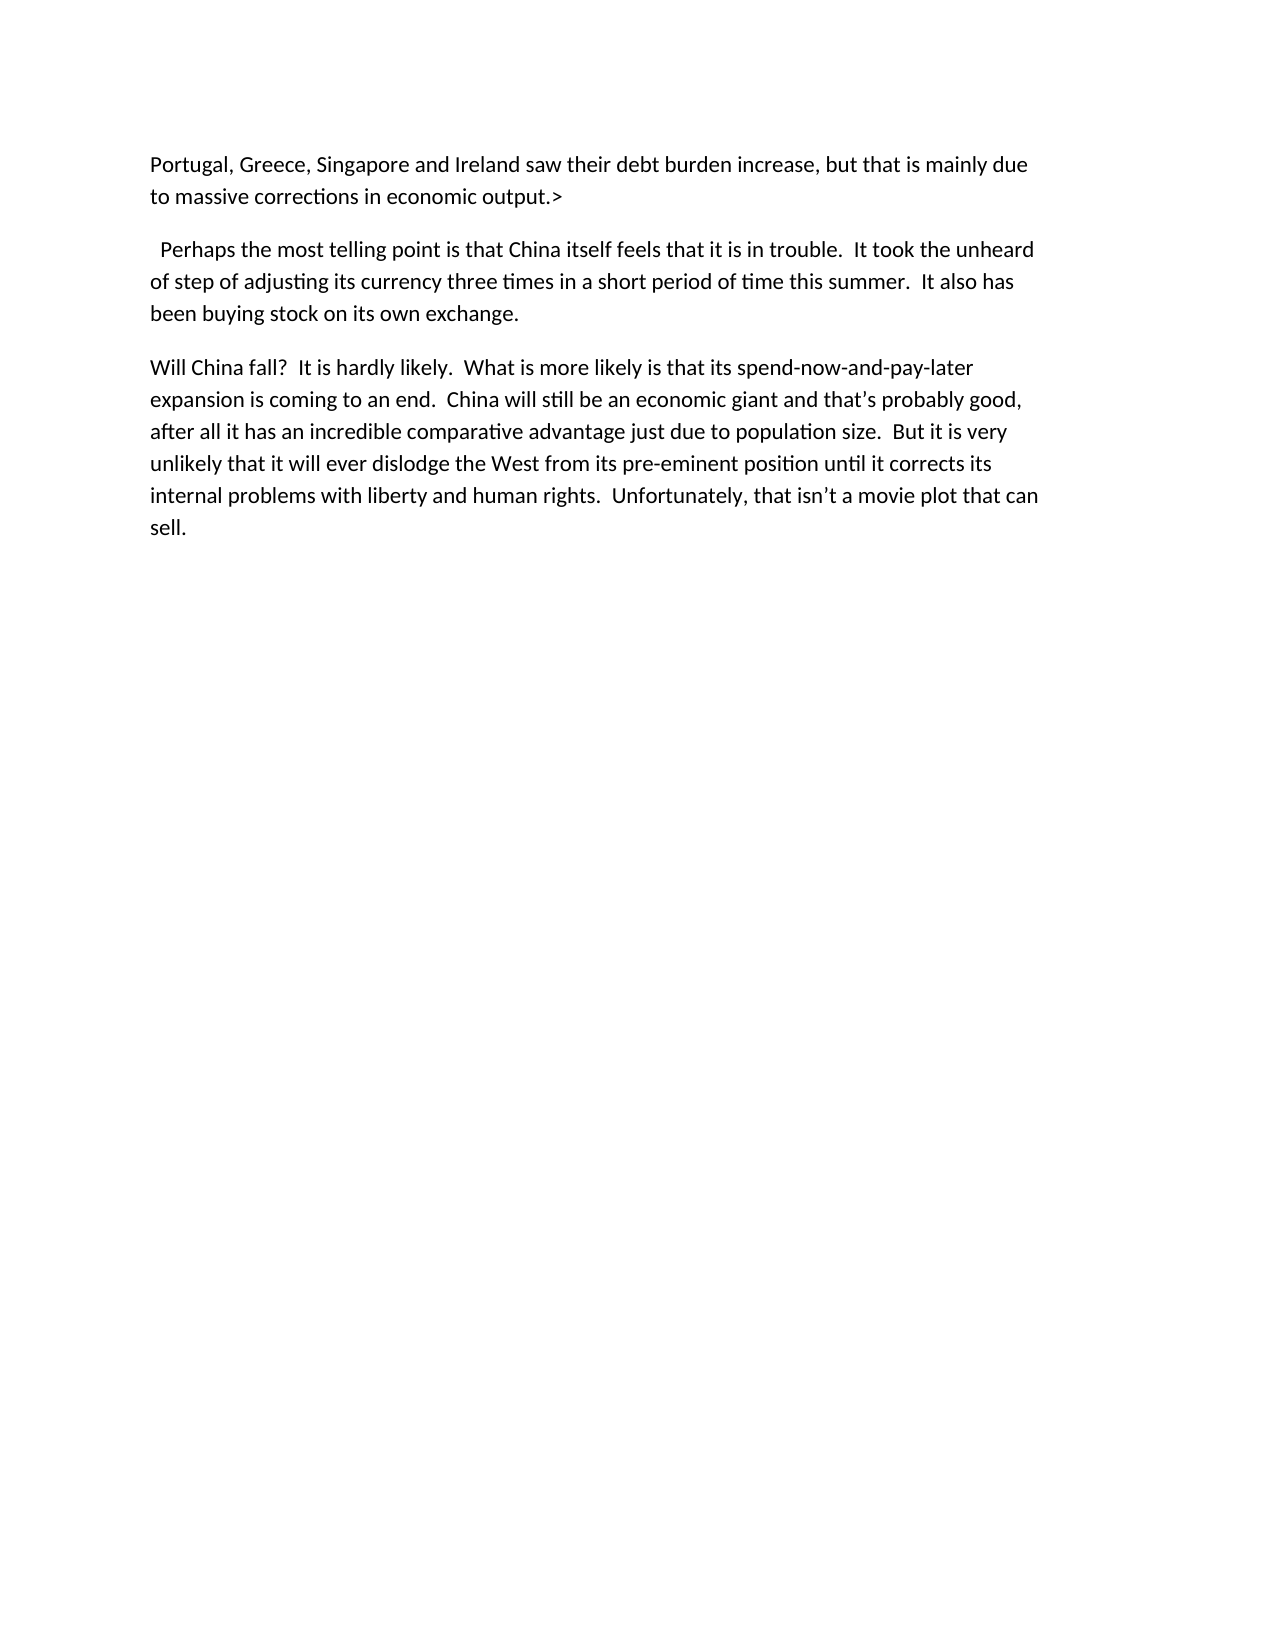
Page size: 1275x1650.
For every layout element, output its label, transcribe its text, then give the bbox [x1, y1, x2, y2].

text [150, 150, 1050, 210]
text Perhaps the most telling point is that China itself feels that it is in trouble. It took the unheard of step of adjusting its currency three times in a short period of time this summer. It also has been buying stock on its own exchange. [150, 235, 1050, 328]
text Will China fall? It is hardly likely. What is more likely is that its spend-now-and-pay-later expansion is coming to an end. China will still be an economic giant and that’s probably good, after all it has an incredible comparative advantage just due to population size. But it is very unlikely that it will ever dislodge the West from its pre-eminent position until it corrects its internal problems with liberty and human rights. Unfortunately, that isn’t a movie plot that can sell. [150, 353, 1050, 542]
